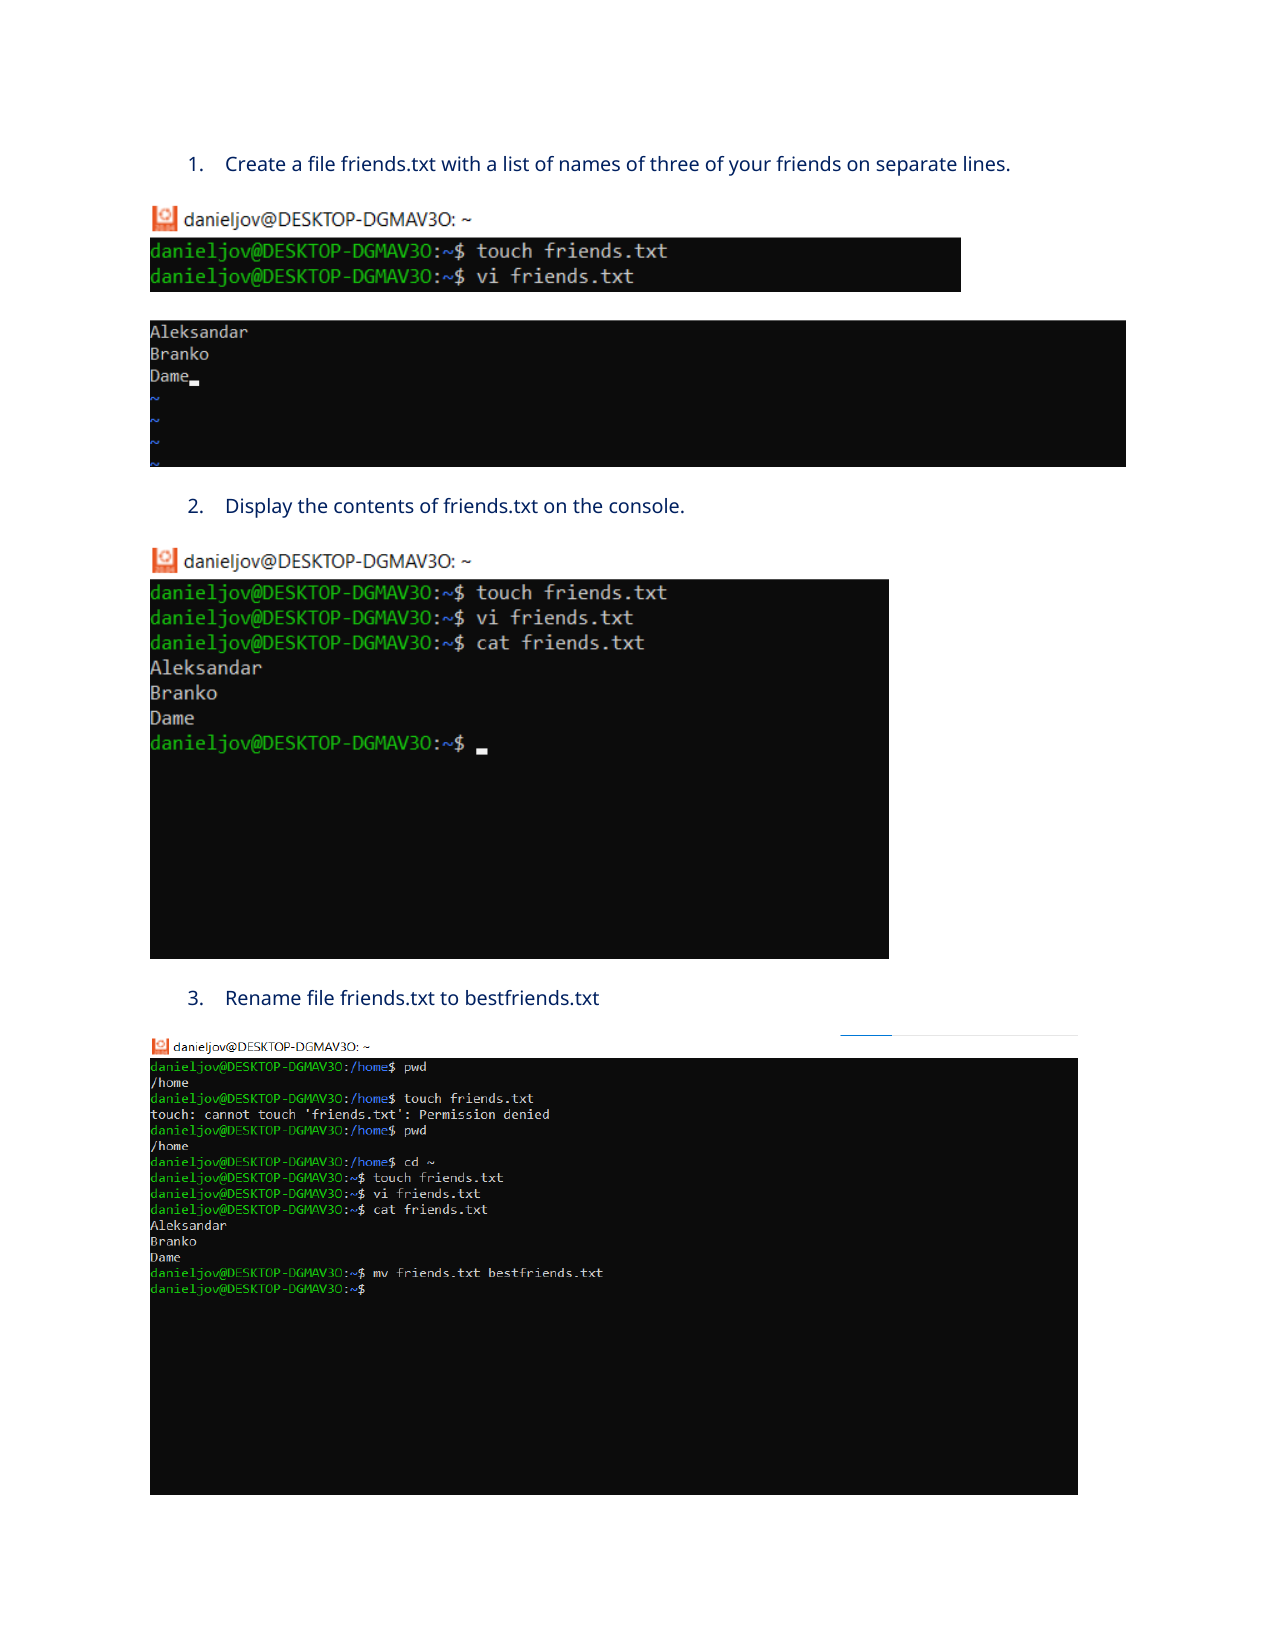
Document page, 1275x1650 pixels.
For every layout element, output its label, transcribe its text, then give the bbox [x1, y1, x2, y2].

list Rename file friends.txt to bestfriends.txt [187, 984, 1125, 1011]
picture [150, 201, 961, 292]
picture [150, 1035, 1078, 1495]
list Display the contents of friends.txt on the console. [187, 492, 1125, 519]
picture [150, 316, 1126, 467]
list Create a file friends.txt with a list of names of three of your friends on separate lines. [187, 150, 1125, 177]
picture [150, 543, 889, 959]
